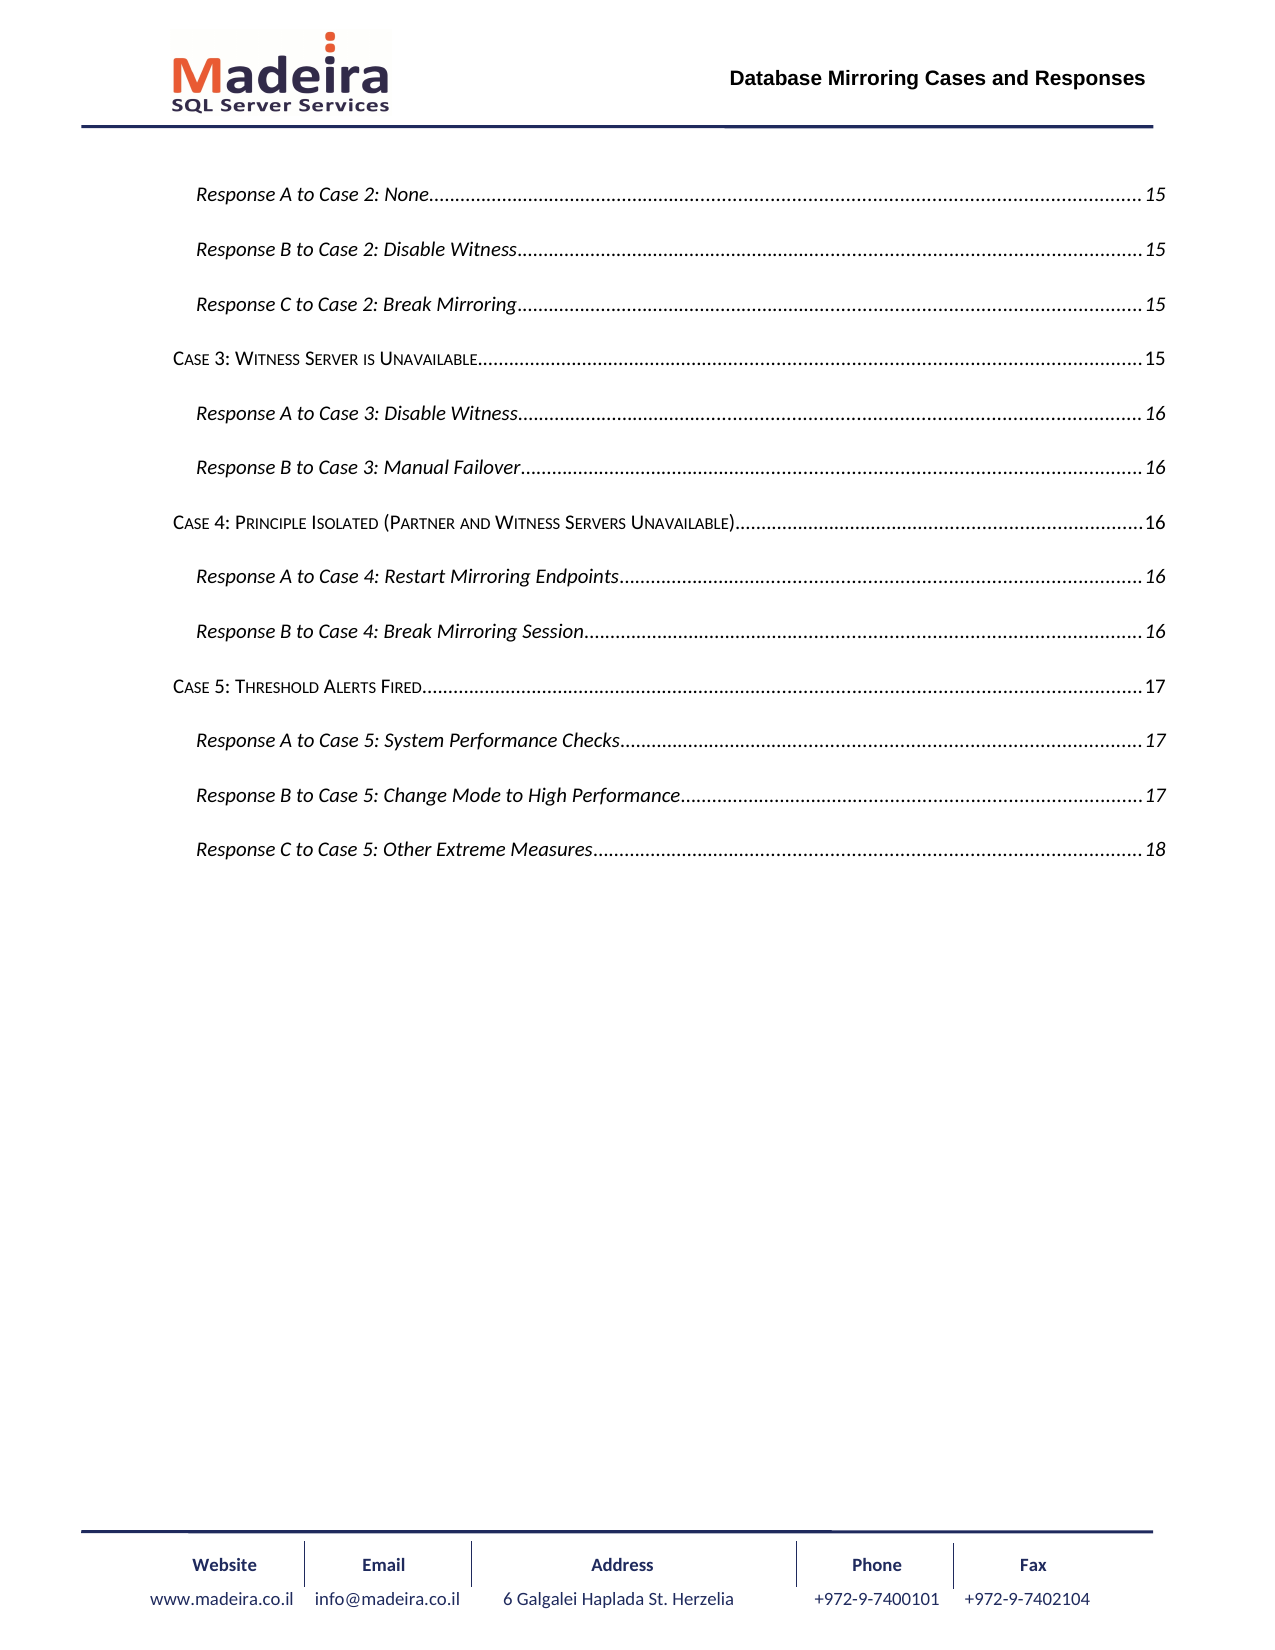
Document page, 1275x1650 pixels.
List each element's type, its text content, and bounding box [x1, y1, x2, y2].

text Case 3: Witness Server is Unavailable 15 [173, 345, 1167, 371]
picture [170, 29, 392, 116]
text Response B to Case 3: Manual Failover 16 [196, 454, 1167, 480]
text Response C to Case 5: Other Extreme Measures 18 [196, 837, 1167, 862]
text Response C to Case 2: Break Mirroring 15 [196, 291, 1167, 316]
text Response A to Case 2: None 15 [196, 182, 1167, 207]
text Case 4: Principle Isolated (Partner and Witness Servers Unavailable) 16 [173, 509, 1167, 534]
text Case 5: Threshold Alerts Fired 17 [173, 673, 1167, 698]
text Response B to Case 2: Disable Witness 15 [196, 236, 1167, 262]
text Response A to Case 5: System Performance Checks 17 [196, 727, 1167, 753]
text Response A to Case 3: Disable Witness 16 [196, 400, 1167, 425]
text Response B to Case 5: Change Mode to High Performance 17 [196, 782, 1167, 807]
text Response B to Case 4: Break Mirroring Session 16 [196, 618, 1167, 644]
text Response A to Case 4: Restart Mirroring Endpoints 16 [196, 564, 1167, 589]
